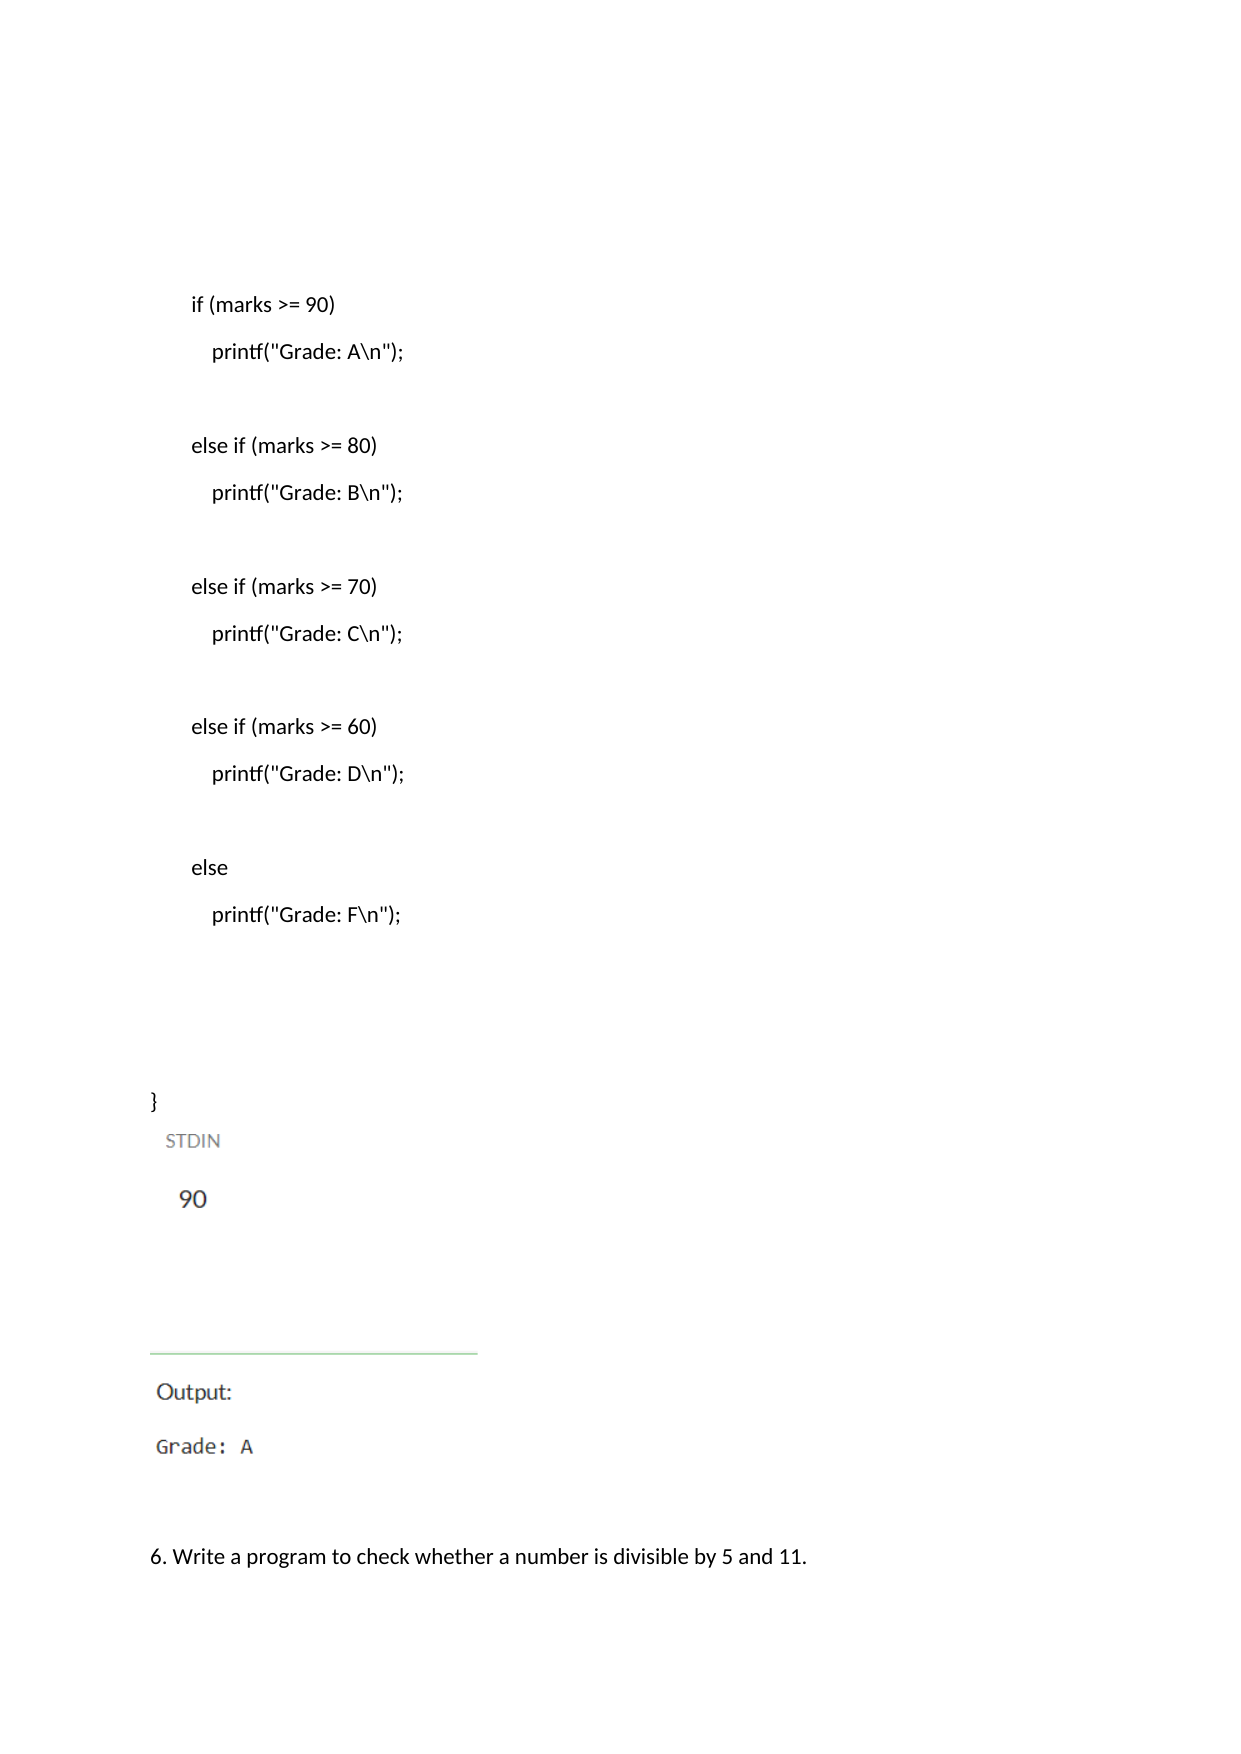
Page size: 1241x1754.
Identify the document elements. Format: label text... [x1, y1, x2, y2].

text 6. Write a program to check whether a number is divisible by 5 and 11. [150, 1542, 1090, 1570]
text printf("Grade: D\n"); [150, 759, 1090, 787]
text } [150, 1087, 1090, 1116]
text else if (marks >= 60) [150, 712, 1090, 741]
text printf("Grade: C\n"); [150, 619, 1090, 647]
text else if (marks >= 80) [150, 431, 1090, 459]
text else [150, 853, 1090, 881]
text printf("Grade: F\n"); [150, 900, 1090, 928]
text else if (marks >= 70) [150, 572, 1090, 600]
text if (marks >= 90) [150, 291, 1090, 319]
picture [150, 1134, 478, 1524]
text printf("Grade: A\n"); [150, 337, 1090, 366]
text printf("Grade: B\n"); [150, 478, 1090, 506]
